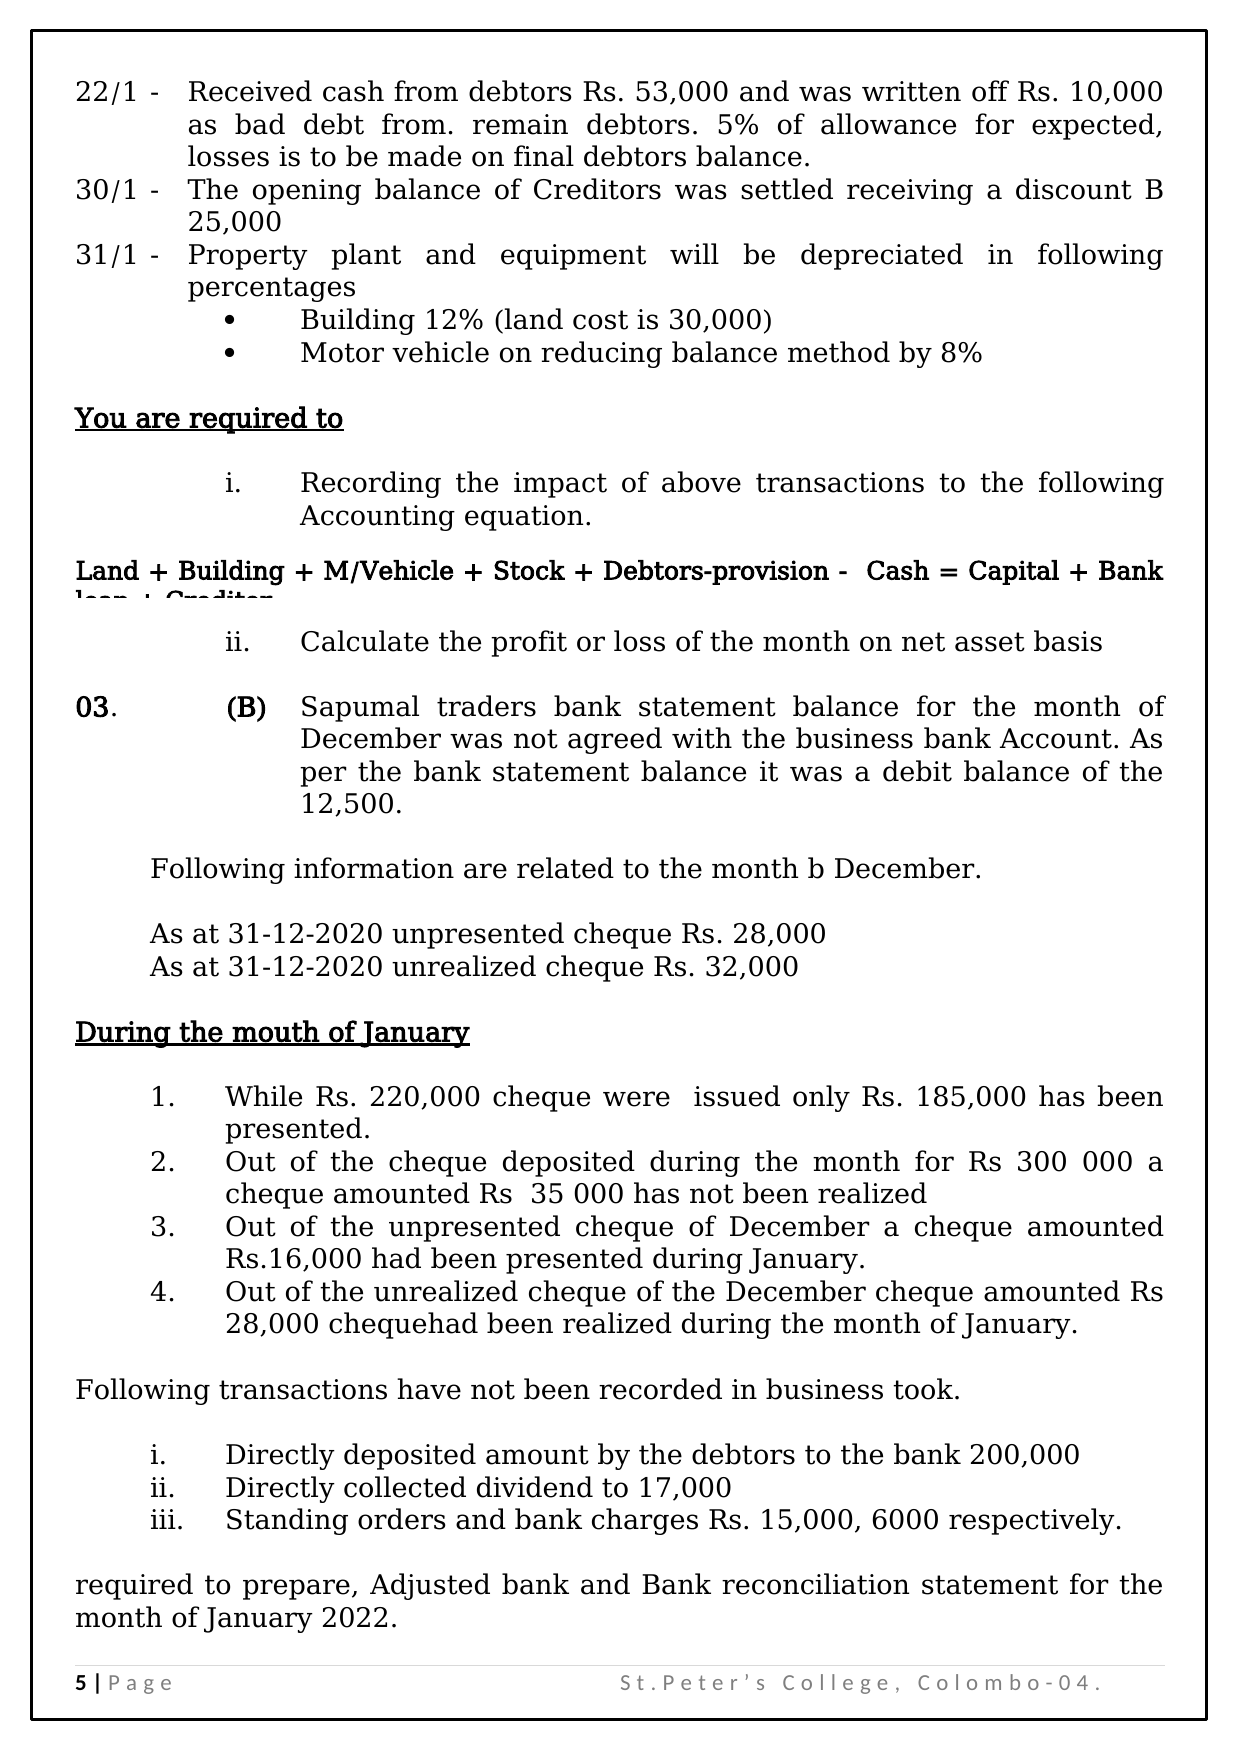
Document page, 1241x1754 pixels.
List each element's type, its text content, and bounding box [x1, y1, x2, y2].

text i. Directly deposited amount by the debtors to the bank 200,000 [75, 1438, 1165, 1470]
text 03. (B) Sapumal traders bank statement balance for the month of December was not agreed with the business bank Account. As per the bank statement balance it was a debit balance of the 12,500. [75, 689, 1165, 819]
text 31/1 - Property plant and equipment will be depreciated in following percentages [75, 237, 1165, 302]
text 30/1 - The opening balance of Creditors was settled receiving a discount B 25,000 [75, 172, 1165, 237]
text You are required to [75, 401, 1165, 433]
text Following transactions have not been recorded in business took. [75, 1373, 1165, 1405]
text 4. Out of the unrealized cheque of the December cheque amounted Rs 28,000 chequehad been realized during the month of January. [75, 1274, 1165, 1339]
text ii. Calculate the profit or loss of the month on net asset basis [75, 624, 1165, 657]
text As at 31-12-2020 unrealized cheque Rs. 32,000 [75, 949, 1165, 982]
text iii. Standing orders and bank charges Rs. 15,000, 6000 respectively. [75, 1503, 1165, 1535]
text 2. Out of the cheque deposited during the month for Rs 300 000 a cheque amounted Rs 35 000 has not been realized [75, 1144, 1165, 1209]
text required to prepare, Adjusted bank and Bank reconciliation statement for the month of January 2022. [75, 1568, 1165, 1633]
list Building 12% (land cost is 30,000) [225, 302, 1165, 335]
list While Rs. 220,000 cheque were issued only Rs. 185,000 has been presented. [150, 1079, 1165, 1144]
text 22/1 - Received cash from debtors Rs. 53,000 and was written off Rs. 10,000 as bad debt from. remain debtors. 5% of allowance for expected, losses is to be made on final debtors balance. [75, 75, 1165, 172]
text During the mouth of January [75, 1014, 1165, 1047]
text As at 31-12-2020 unpresented cheque Rs. 28,000 [75, 917, 1165, 949]
text ii. Directly collected dividend to 17,000 [75, 1470, 1165, 1503]
text i. Recording the impact of above transactions to the following Accounting equation. [75, 466, 1165, 531]
list Motor vehicle on reducing balance method by 8% [225, 335, 1165, 368]
text 3. Out of the unpresented cheque of December a cheque amounted Rs.16,000 had been presented during January. [75, 1209, 1165, 1274]
text Following information are related to the month b December. [75, 852, 1165, 884]
